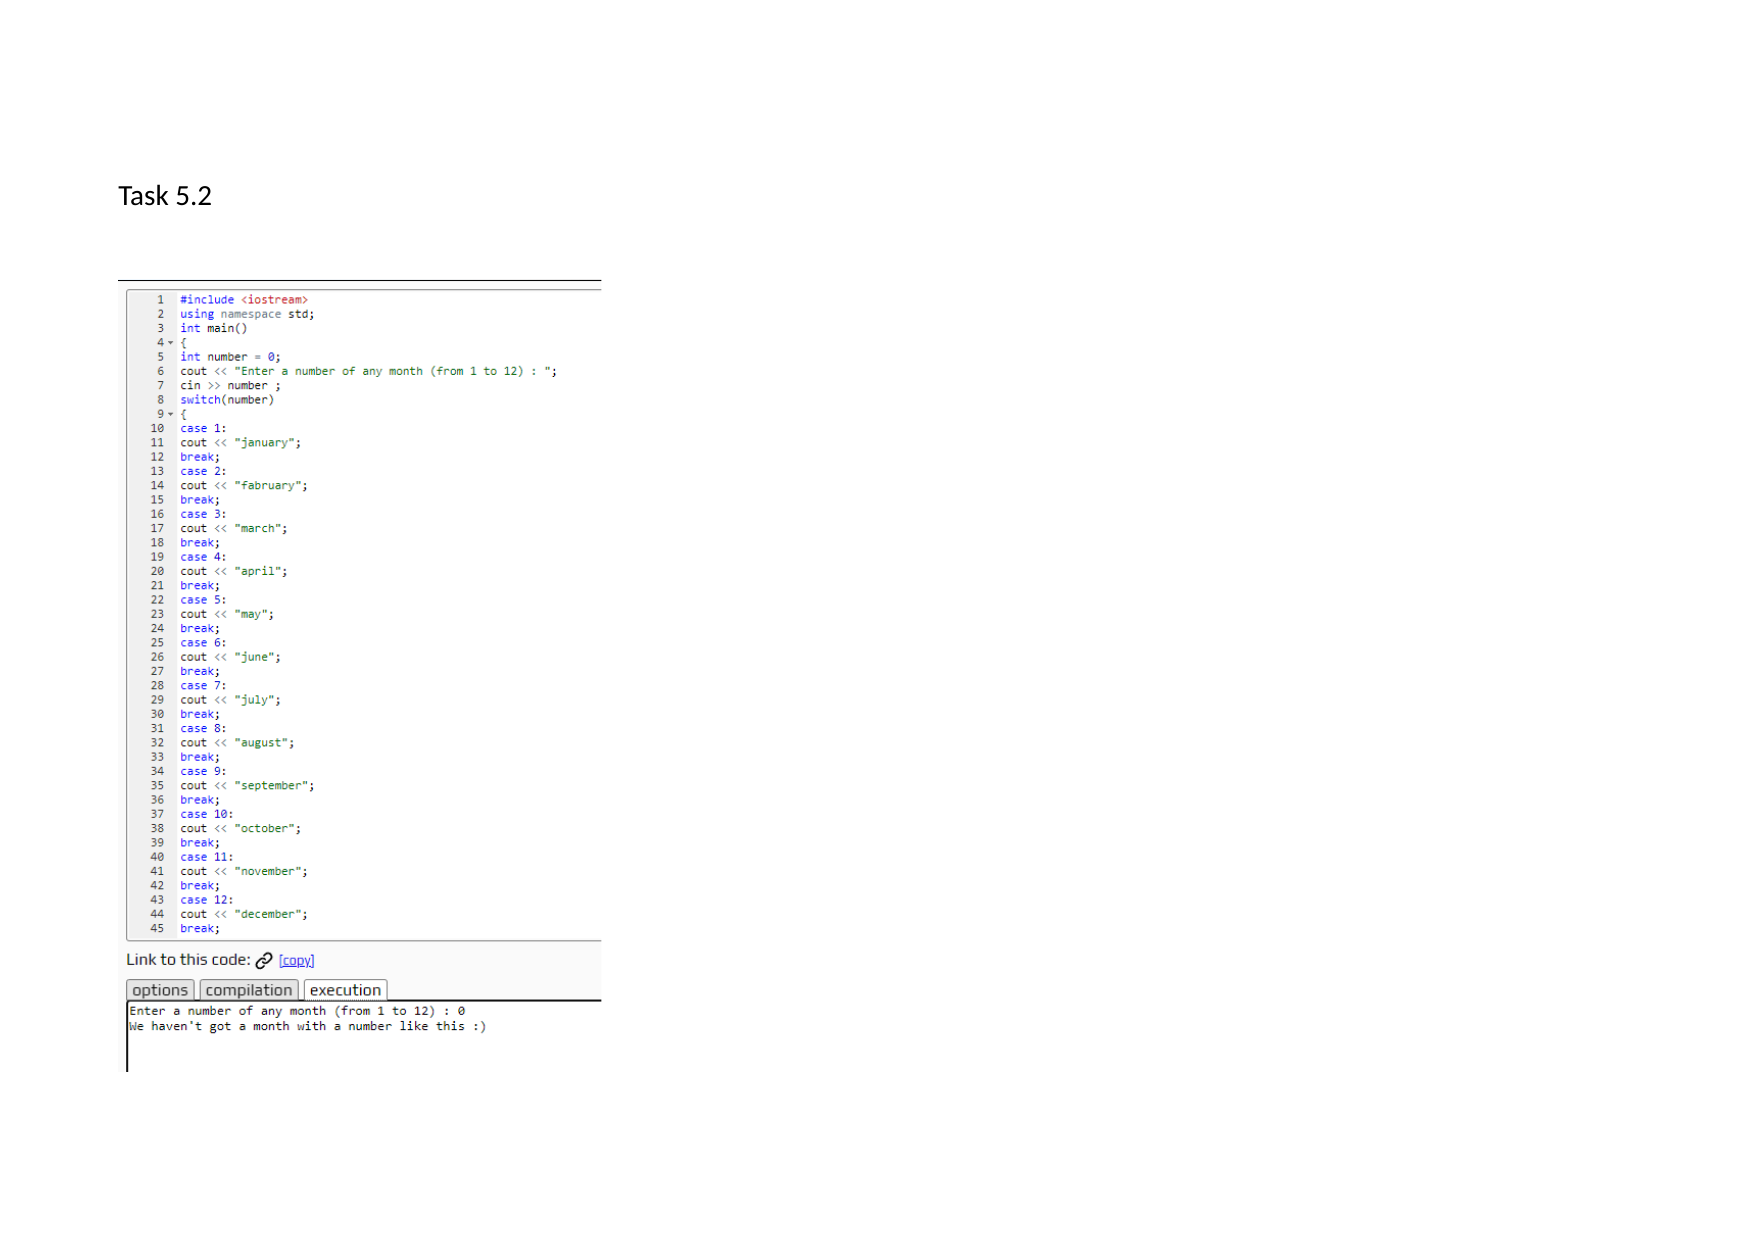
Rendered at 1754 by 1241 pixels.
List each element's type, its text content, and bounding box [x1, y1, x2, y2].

picture [118, 279, 602, 1072]
text Task 5.2 [118, 177, 1636, 213]
